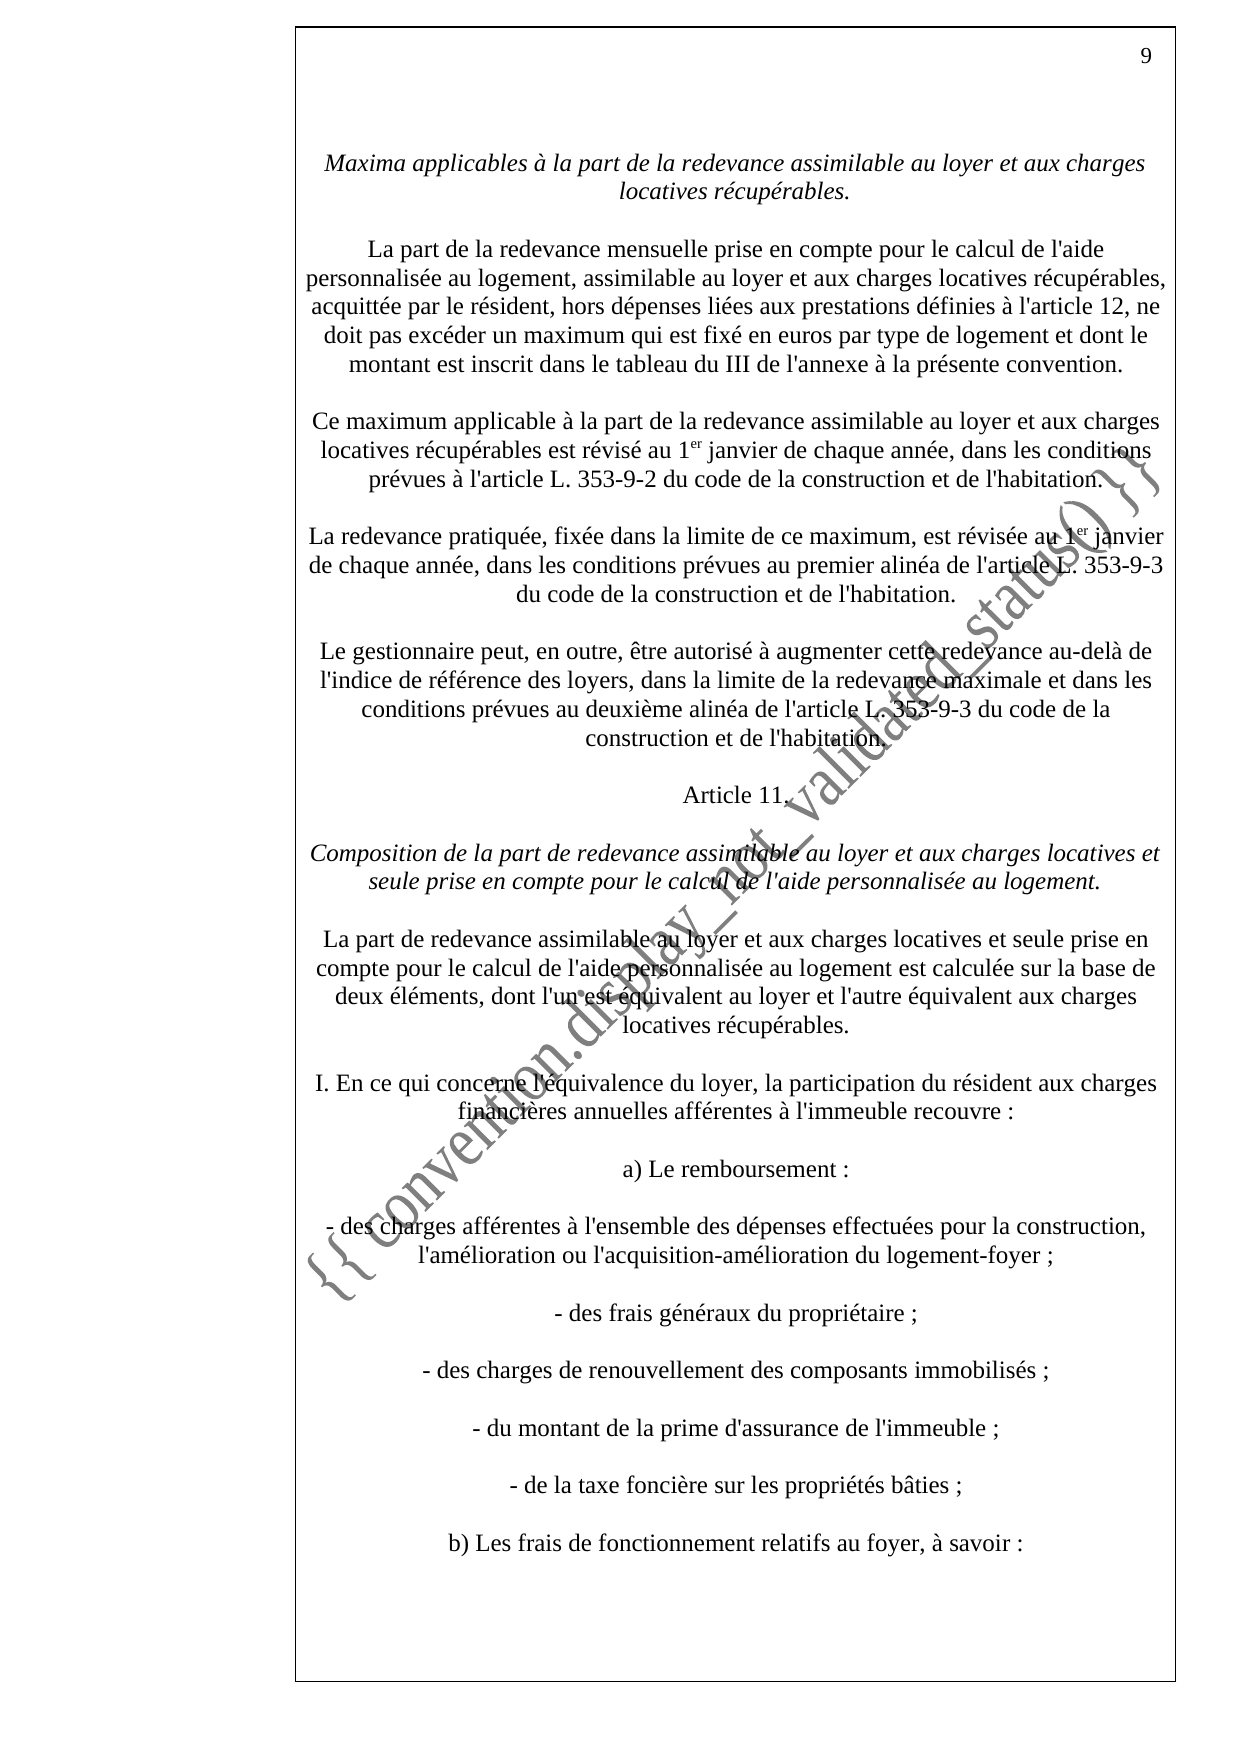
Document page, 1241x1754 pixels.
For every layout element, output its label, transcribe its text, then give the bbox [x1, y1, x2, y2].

text La redevance pratiquée, fixée dans la limite de ce maximum, est révisée au 1er janvier de chaque année, dans les conditions prévues au premier alinéa de l'article L. 353-9-3 du code de la construction et de l'habitation. [305, 521, 1167, 608]
text Ce maximum applicable à la part de la redevance assimilable au loyer et aux charges locatives récupérables est révisé au 1er janvier de chaque année, dans les conditions prévues à l'article L. 353-9-2 du code de la construction et de l'habitation. [305, 406, 1167, 493]
text - des frais généraux du propriétaire ; [305, 1298, 1167, 1326]
text Article 11. [305, 780, 1167, 809]
text b) Les frais de fonctionnement relatifs au foyer, à savoir : [305, 1528, 1167, 1556]
text - des charges de renouvellement des composants immobilisés ; [305, 1355, 1167, 1384]
text Maxima applicables à la part de la redevance assimilable au loyer et aux charges locatives récupérables. [305, 148, 1167, 205]
text - des charges afférentes à l'ensemble des dépenses effectuées pour la construction, l'amélioration ou l'acquisition-amélioration du logement-foyer ; [305, 1211, 1167, 1269]
text Le gestionnaire peut, en outre, être autorisé à augmenter cette redevance au-delà de l'indice de référence des loyers, dans la limite de la redevance maximale et dans les conditions prévues au deuxième alinéa de l'article L. 353-9-3 du code de la construction et de l'habitation. [305, 636, 1167, 751]
text Composition de la part de redevance assimilable au loyer et aux charges locatives et seule prise en compte pour le calcul de l'aide personnalisée au logement. [305, 838, 1167, 895]
text - de la taxe foncière sur les propriétés bâties ; [305, 1470, 1167, 1499]
text I. En ce qui concerne l'équivalence du loyer, la participation du résident aux charges financières annuelles afférentes à l'immeuble recouvre : [305, 1068, 1167, 1125]
text - du montant de la prime d'assurance de l'immeuble ; [305, 1413, 1167, 1441]
text La part de redevance assimilable au loyer et aux charges locatives et seule prise en compte pour le calcul de l'aide personnalisée au logement est calculée sur la base de deux éléments, dont l'un est équivalent au loyer et l'autre équivalent aux charges locatives récupérables. [305, 924, 1167, 1039]
text a) Le remboursement : [305, 1154, 1167, 1183]
